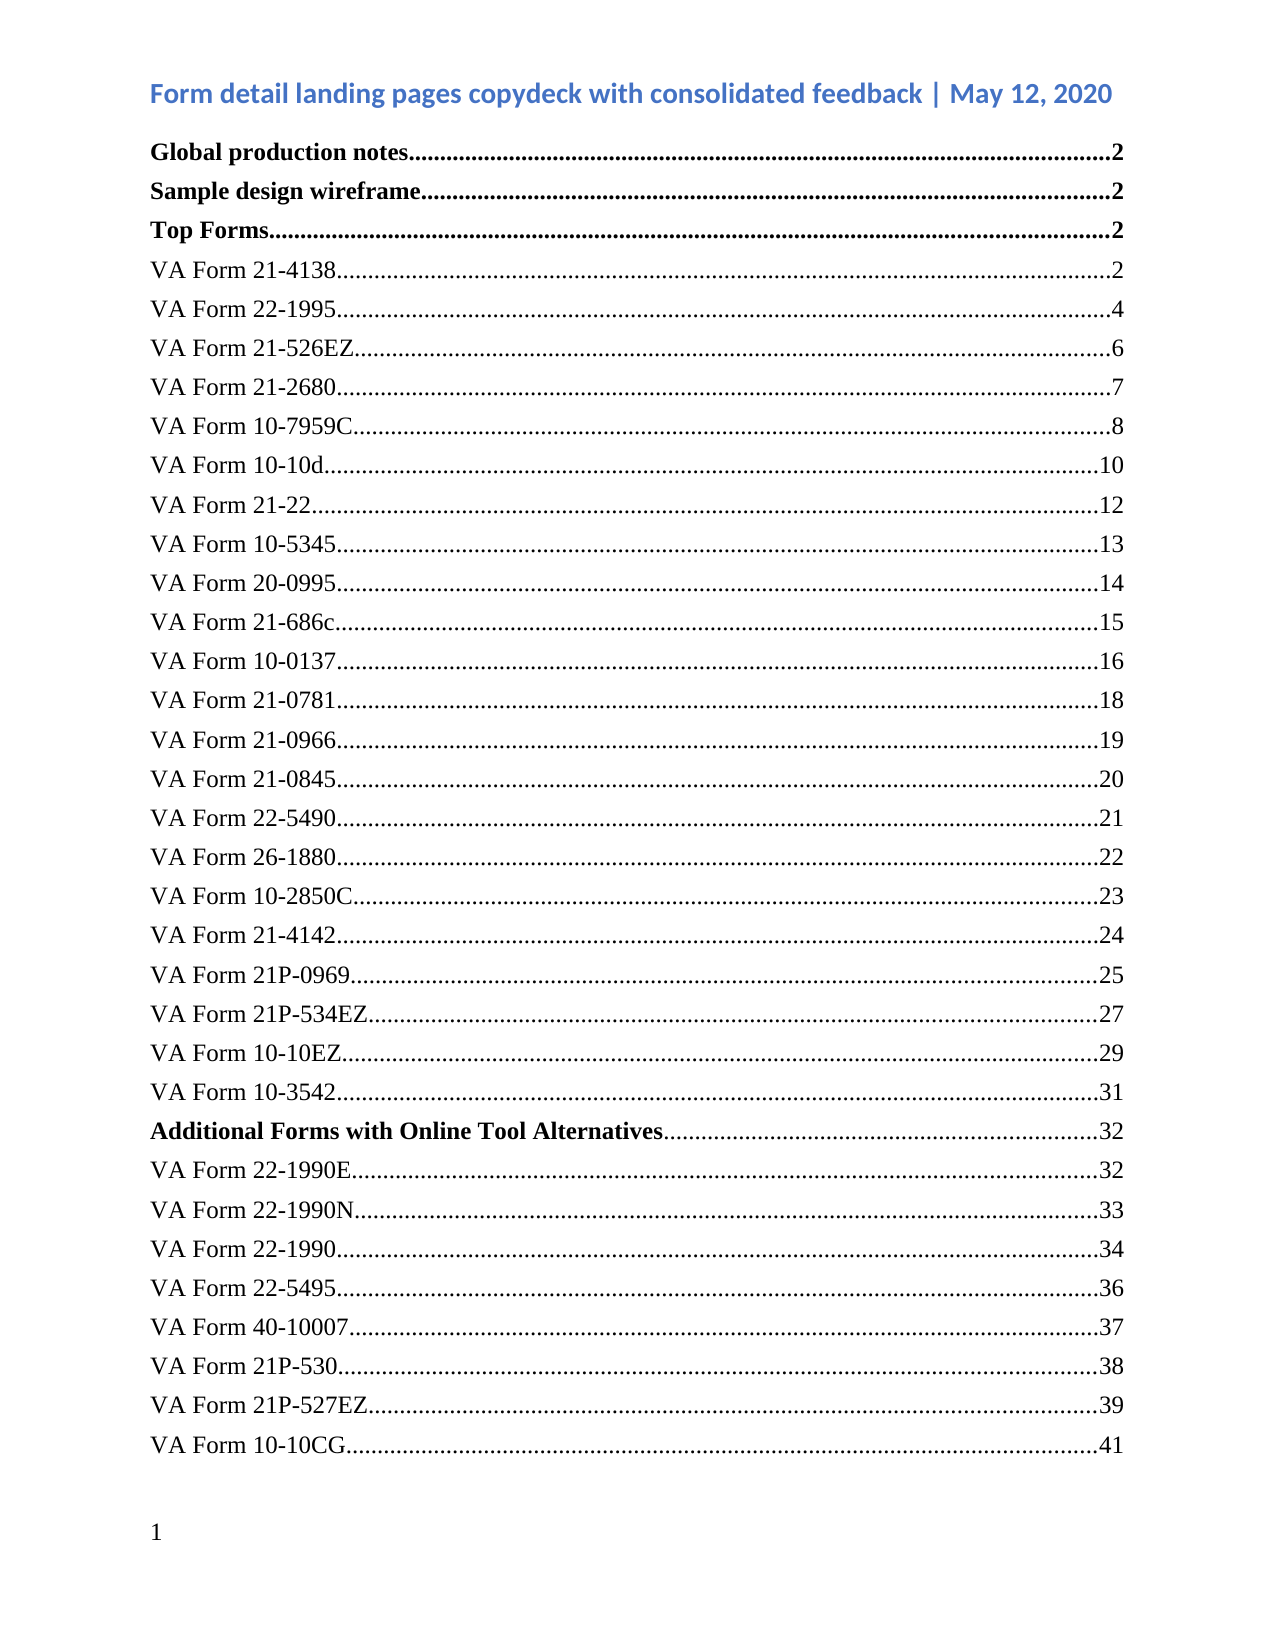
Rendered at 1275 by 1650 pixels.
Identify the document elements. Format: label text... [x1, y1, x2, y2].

text VA Form 22-1990E 32 [150, 1156, 1125, 1184]
text VA Form 22-5490 21 [150, 803, 1125, 832]
text VA Form 10-3542 31 [150, 1077, 1125, 1106]
text VA Form 20-0995 14 [150, 568, 1125, 597]
text VA Form 21-4138 2 [150, 255, 1125, 283]
text VA Form 22-1990N 33 [150, 1195, 1125, 1223]
text VA Form 10-5345 13 [150, 529, 1125, 558]
text VA Form 21-22 12 [150, 490, 1125, 518]
text VA Form 21-0966 19 [150, 725, 1125, 753]
text VA Form 21P-530 38 [150, 1351, 1125, 1380]
text VA Form 10-7959C 8 [150, 411, 1125, 440]
text VA Form 10-10EZ 29 [150, 1038, 1125, 1067]
text VA Form 21-0781 18 [150, 686, 1125, 714]
text VA Form 21-686c 15 [150, 607, 1125, 636]
text VA Form 22-1995 4 [150, 294, 1125, 323]
text Sample design wireframe 2 [150, 176, 1125, 205]
text VA Form 21-526EZ 6 [150, 333, 1125, 362]
text VA Form 21-2680 7 [150, 372, 1125, 401]
text VA Form 21P-527EZ 39 [150, 1391, 1125, 1419]
text VA Form 22-1990 34 [150, 1234, 1125, 1263]
text VA Form 10-10d 10 [150, 451, 1125, 479]
text VA Form 40-10007 37 [150, 1312, 1125, 1341]
text VA Form 26-1880 22 [150, 842, 1125, 871]
text VA Form 10-0137 16 [150, 646, 1125, 675]
text Top Forms 2 [150, 216, 1125, 244]
text Form detail landing pages copydeck with consolidated feedback | May 12, 2020 [150, 75, 1125, 111]
text VA Form 10-10CG 41 [150, 1430, 1125, 1458]
text VA Form 21P-534EZ 27 [150, 999, 1125, 1028]
text VA Form 22-5495 36 [150, 1273, 1125, 1302]
text VA Form 21P-0969 25 [150, 960, 1125, 988]
text VA Form 21-0845 20 [150, 764, 1125, 793]
text Additional Forms with Online Tool Alternatives 32 [150, 1116, 1125, 1145]
text VA Form 10-2850C 23 [150, 881, 1125, 910]
text Global production notes 2 [150, 137, 1125, 166]
text VA Form 21-4142 24 [150, 921, 1125, 949]
